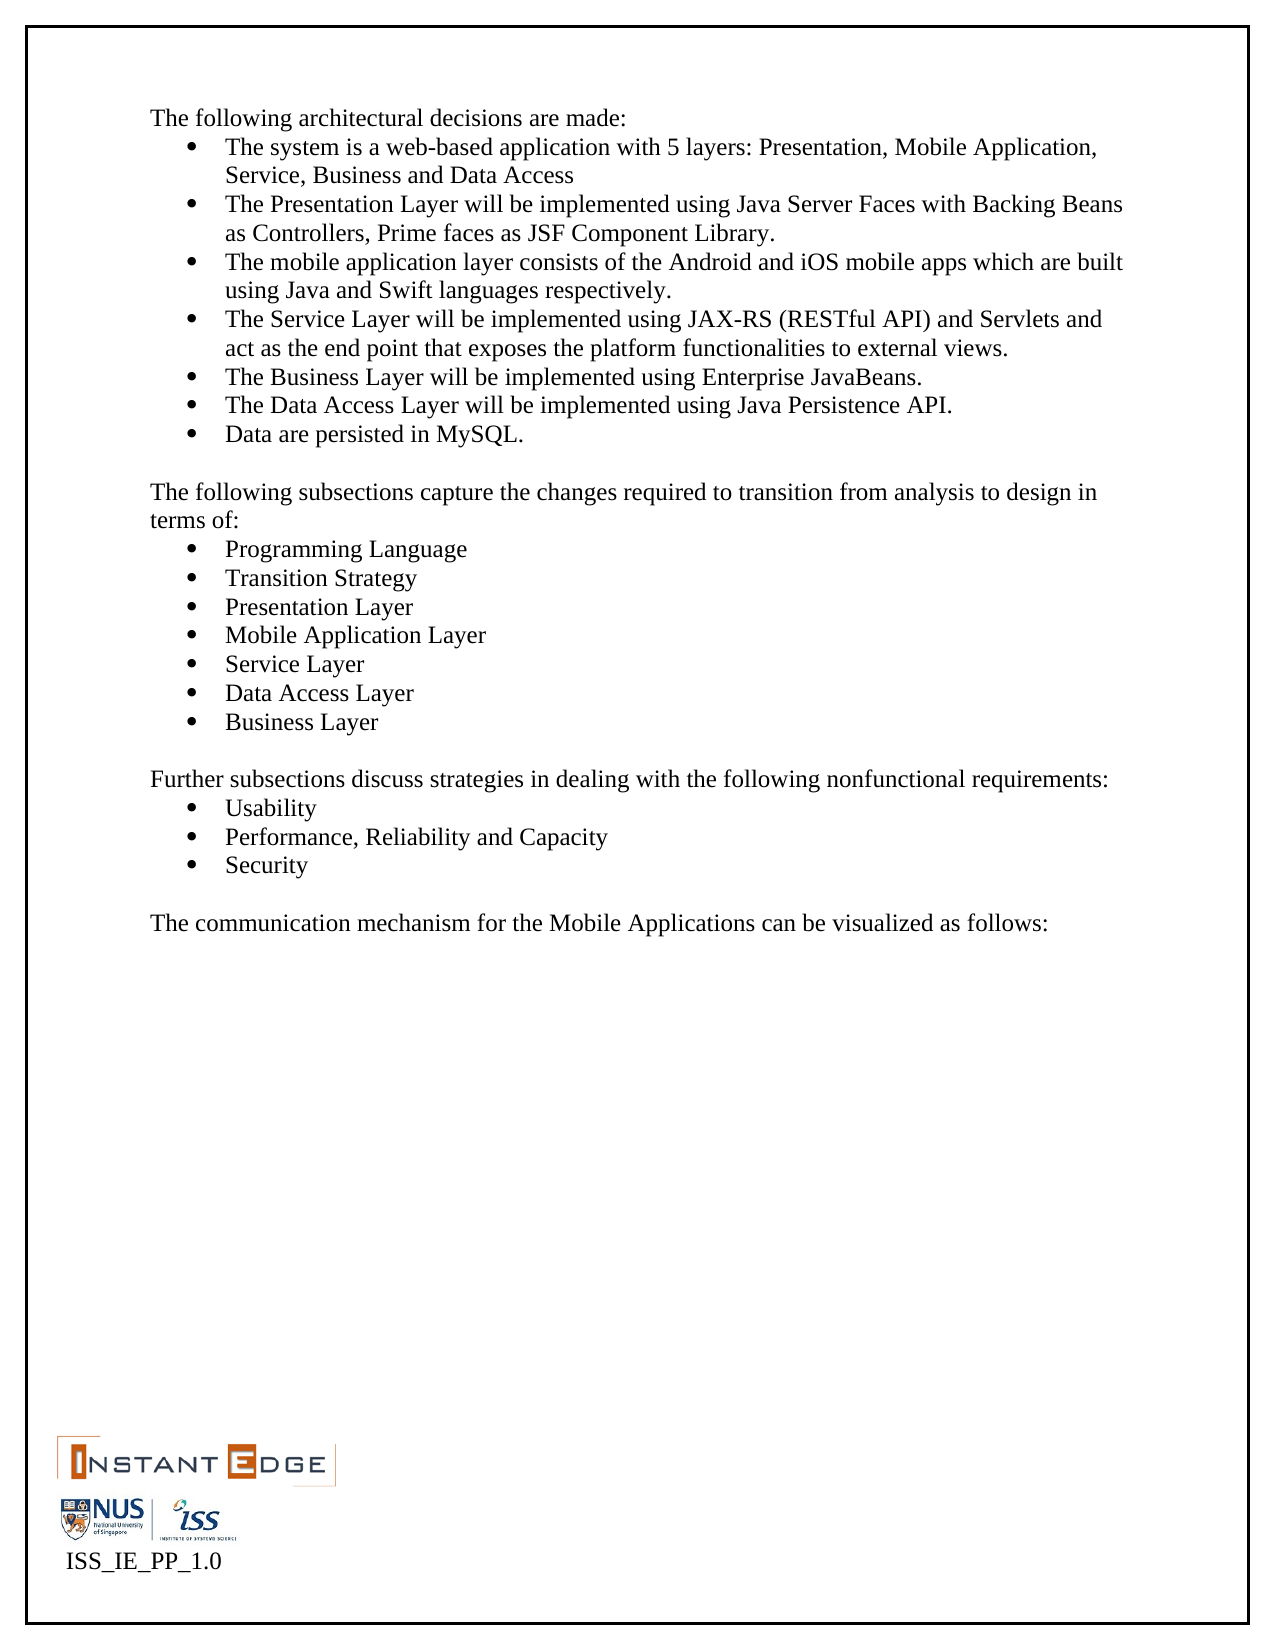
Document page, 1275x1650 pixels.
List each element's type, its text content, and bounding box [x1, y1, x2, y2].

text The communication mechanism for the Mobile Applications can be visualized as follows: [150, 908, 1125, 937]
list The Business Layer will be implemented using Enterprise JavaBeans. [187, 362, 1125, 391]
list Programming Language [187, 534, 1125, 563]
list The system is a web-based application with 5 layers: Presentation, Mobile Application, Service, Business and Data Access [187, 132, 1125, 189]
list Service Layer [187, 649, 1125, 678]
list The following architectural decisions are made: [150, 103, 1125, 132]
list Usability [187, 793, 1125, 822]
list Security [187, 851, 1125, 879]
list Data Access Layer [187, 678, 1125, 707]
list The following subsections capture the changes required to transition from analysis to design in terms of: [150, 477, 1125, 534]
list The Service Layer will be implemented using JAX-RS (RESTful API) and Servlets and act as the end point that exposes the platform functionalities to external views. [187, 304, 1125, 362]
list The mobile application layer consists of the Android and iOS mobile apps which are built using Java and Swift languages respectively. [187, 247, 1125, 304]
list The Data Access Layer will be implemented using Java Persistence API. [187, 391, 1125, 419]
list Further subsections discuss strategies in dealing with the following nonfunctional requirements: [150, 764, 1125, 793]
list Business Layer [187, 707, 1125, 736]
list Transition Strategy [187, 563, 1125, 592]
list The Presentation Layer will be implemented using Java Server Faces with Backing Beans as Controllers, Prime faces as JSF Component Library. [187, 189, 1125, 247]
list Data are persisted in MySQL. [187, 419, 1125, 448]
list Presentation Layer [187, 592, 1125, 621]
picture [56, 1435, 337, 1547]
list Mobile Application Layer [187, 621, 1125, 649]
list Performance, Reliability and Capacity [187, 822, 1125, 851]
